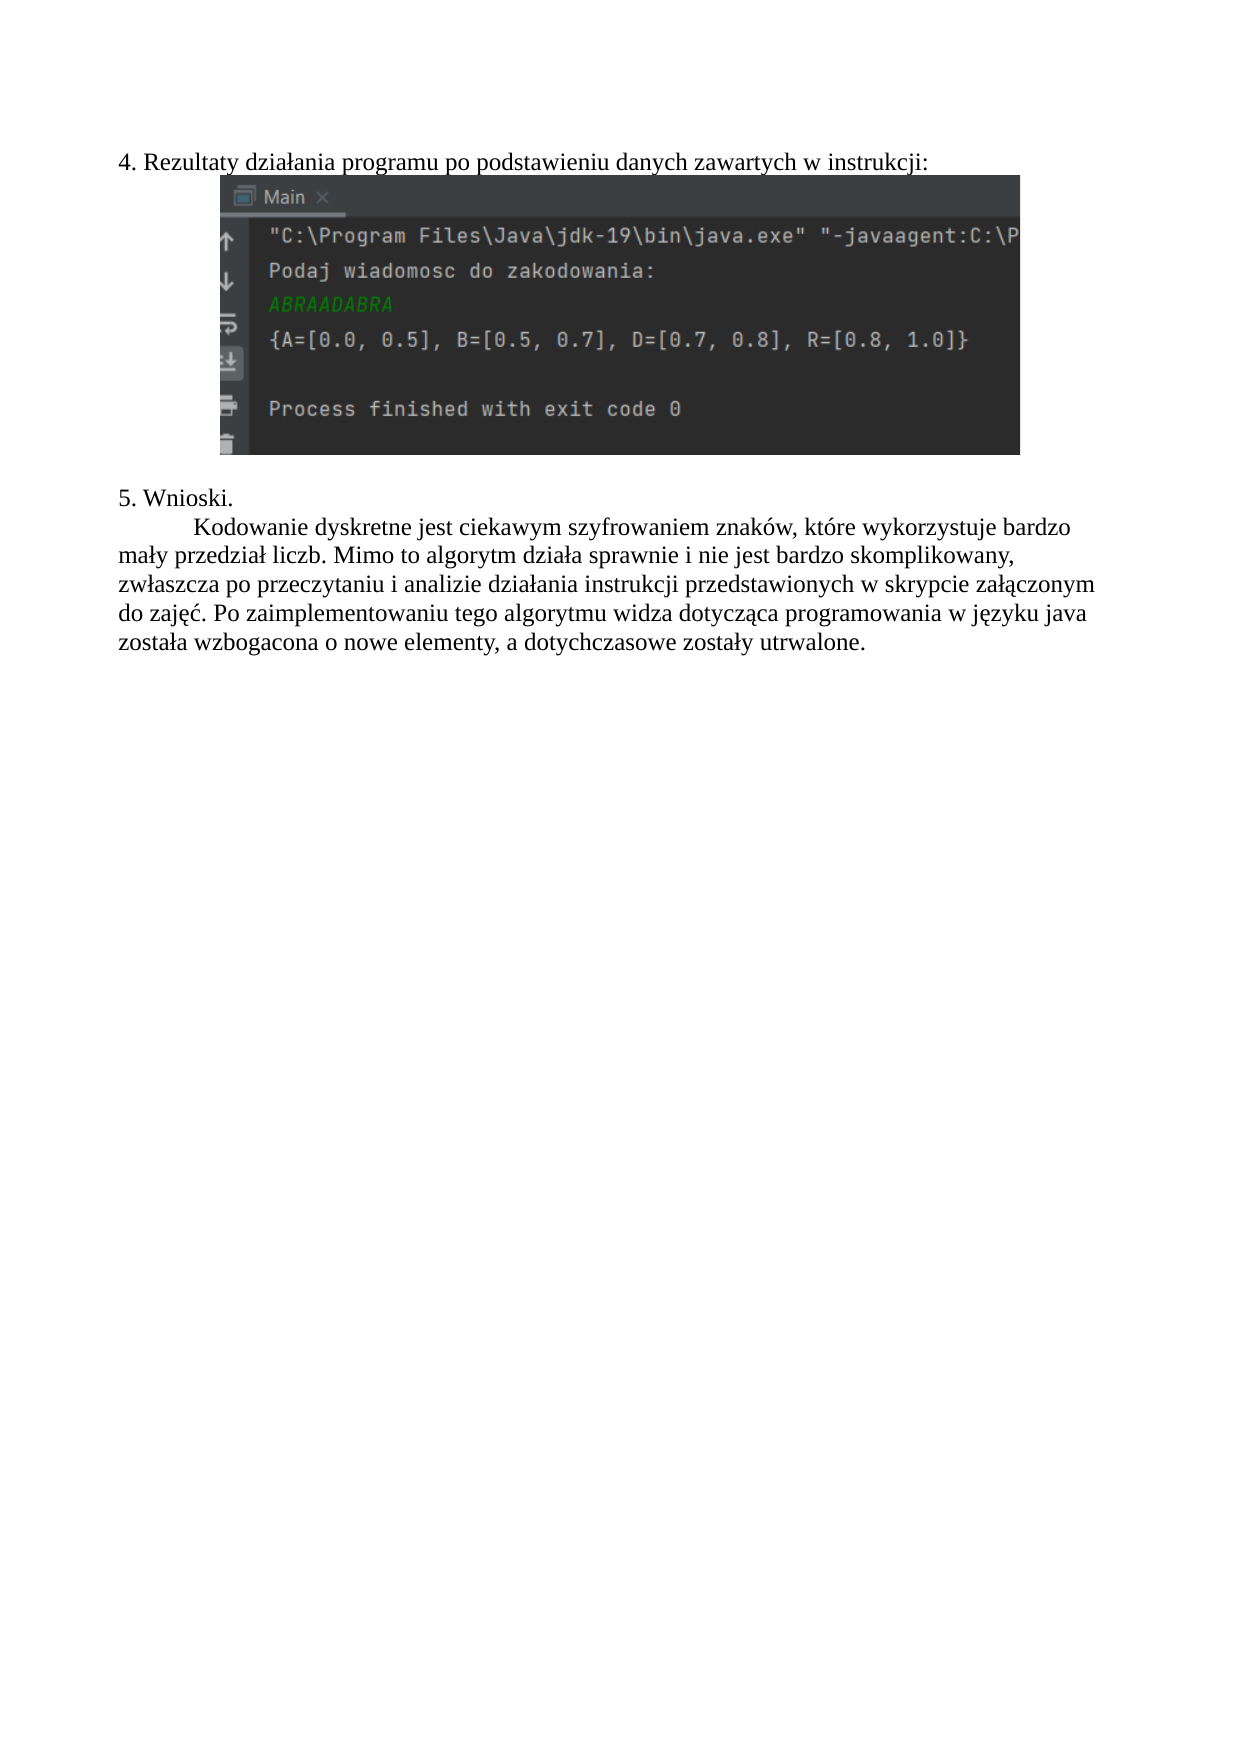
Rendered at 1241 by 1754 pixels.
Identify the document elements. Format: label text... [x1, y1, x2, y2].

picture [220, 175, 1021, 455]
text 5. Wnioski. Kodowanie dyskretne jest ciekawym szyfrowaniem znaków, które wykorzystuje bardzo mały przedział liczb. Mimo to algorytm działa sprawnie i nie jest bardzo skomplikowany, zwłaszcza po przeczytaniu i analizie działania instrukcji przedstawionych w skrypcie załączonym do zajęć. Po zaimplementowaniu tego algorytmu widza dotycząca programowania w języku java została wzbogacona o nowe elementy, a dotychczasowe zostały utrwalone. [118, 483, 1122, 656]
text 4. Rezultaty działania programu po podstawieniu danych zawartych w instrukcji: [118, 147, 1122, 176]
